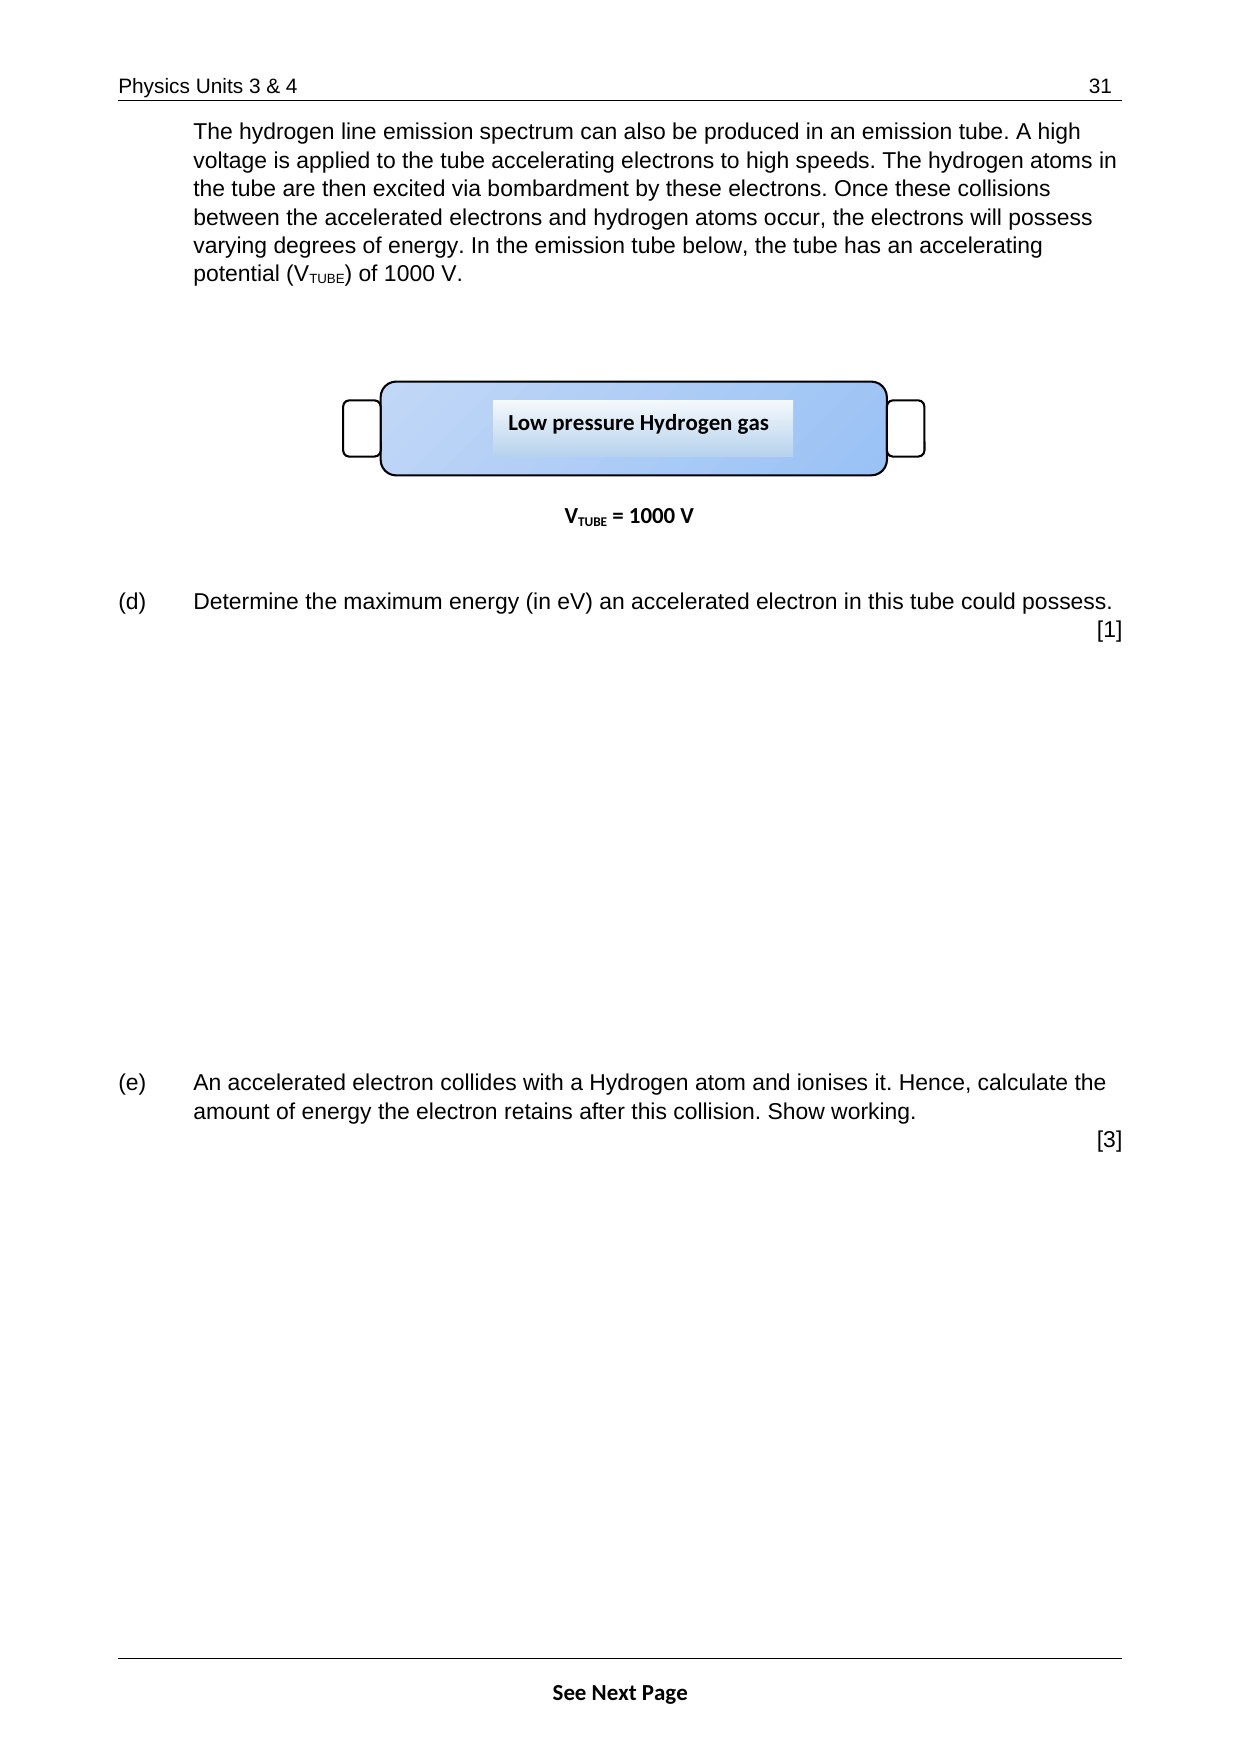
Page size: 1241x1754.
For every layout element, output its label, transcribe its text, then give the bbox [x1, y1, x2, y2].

list [1] [193, 616, 1122, 643]
list Determine the maximum energy (in eV) an accelerated electron in this tube could possess. [118, 588, 1122, 614]
list The hydrogen line emission spectrum can also be produced in an emission tube. A high voltage is applied to the tube accelerating electrons to high speeds. The hydrogen atoms in the tube are then excited via bombardment by these electrons. Once these collisions between the accelerated electrons and hydrogen atoms occur, the electrons will possess varying degrees of energy. In the emission tube below, the tube has an accelerating potential (VTUBE) of 1000 V. [193, 118, 1122, 287]
list [3] [193, 1126, 1122, 1152]
list An accelerated electron collides with a Hydrogen atom and ionises it. Hence, calculate the amount of energy the electron retains after this collision. Show working. [118, 1069, 1122, 1124]
